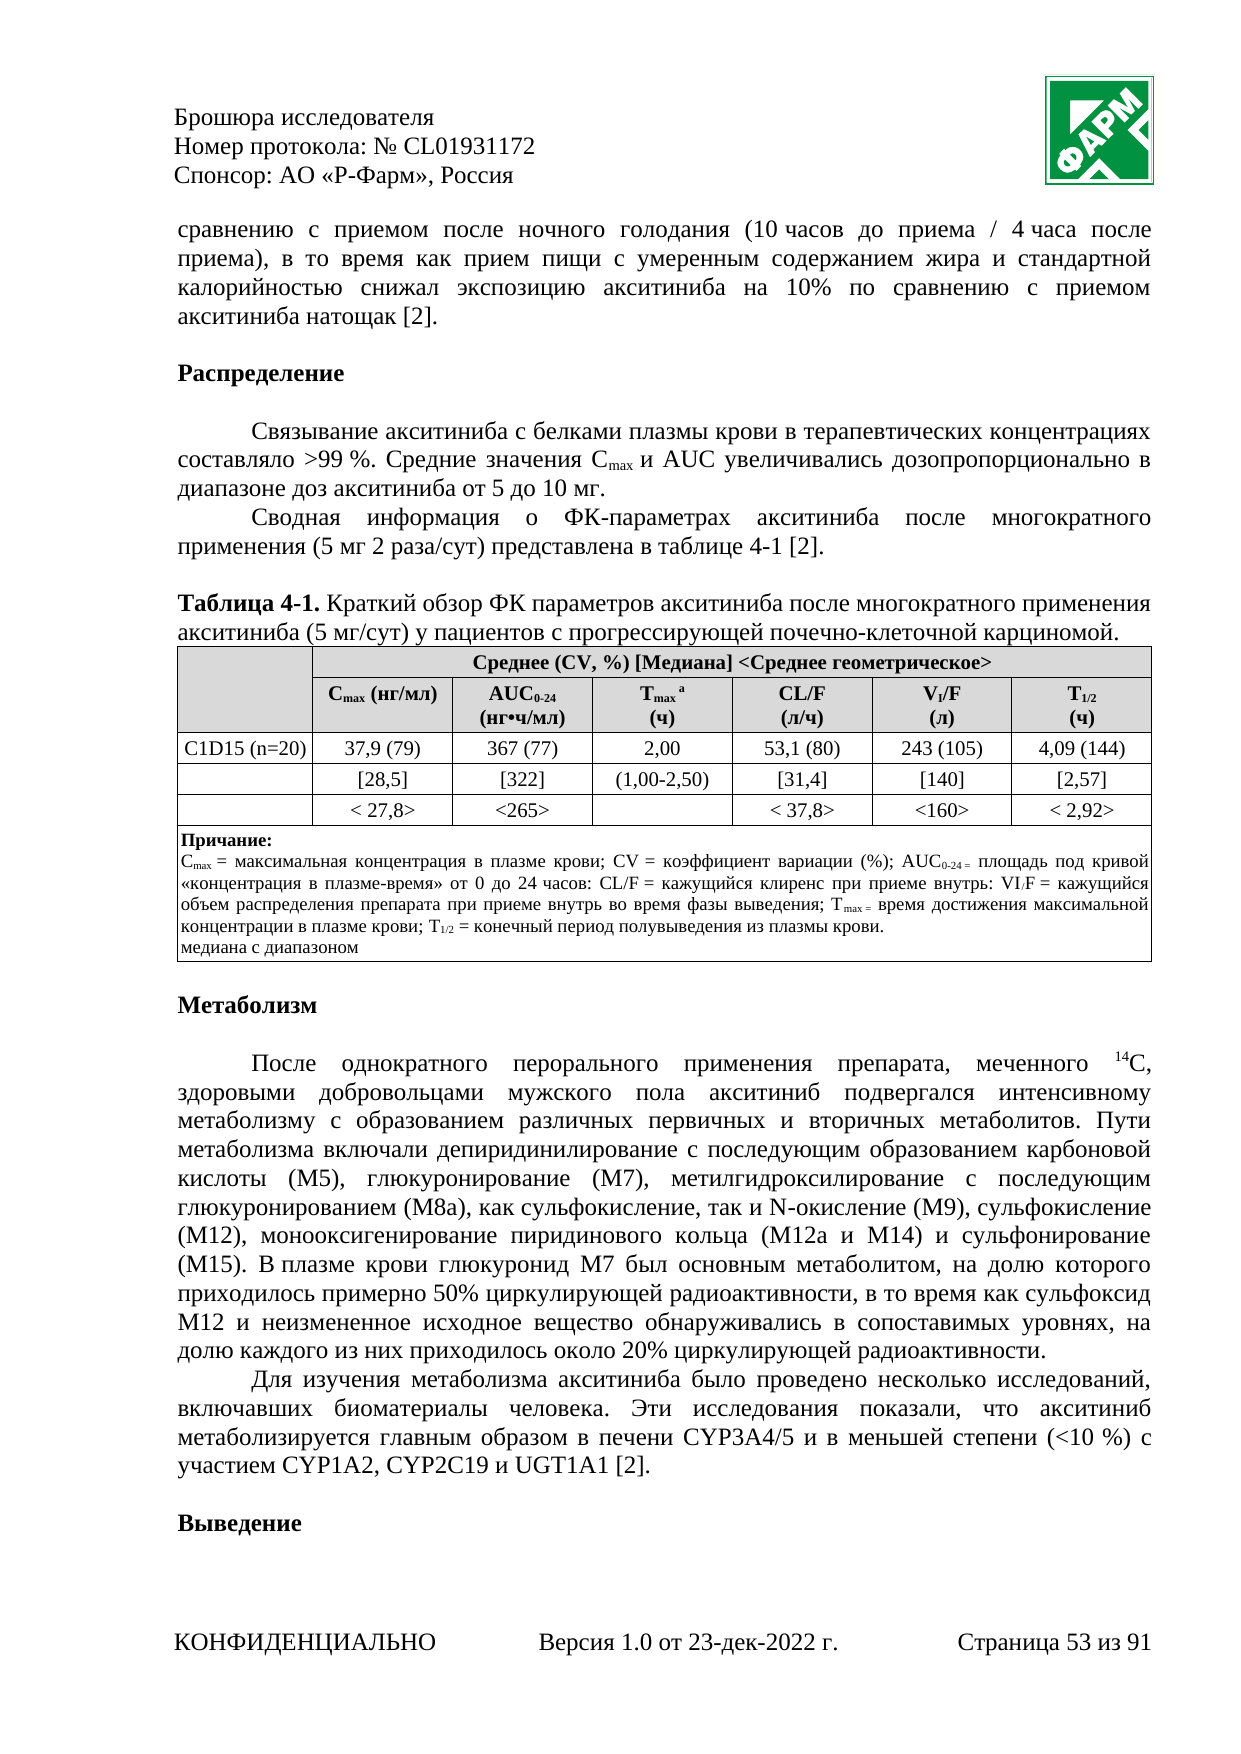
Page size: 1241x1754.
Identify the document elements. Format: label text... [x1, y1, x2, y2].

table_cell 37,9 (79) [313, 733, 452, 763]
table_cell [140] [873, 764, 1011, 793]
table_cell 4,09 (144) [1012, 733, 1151, 763]
table_cell [2,57] [1012, 764, 1151, 793]
text После однократного перорального применения препарата, меченного 14С, здоровыми добровольцами мужского пола акситиниб подвергался интенсивному метаболизму с образованием различных первичных и вторичных метаболитов. Пути метаболизма включали депиридинилирование с последующим образованием карбоновой кислоты (M5), глюкуронирование (M7), метилгидроксилирование с последующим глюкуронированием (M8a), как сульфокисление, так и N-окисление (M9), сульфокисление (M12), монооксигенирование пиридинового кольца (M12a и M14) и сульфонирование (М15). В плазме крови глюкуронид М7 был основным метаболитом, на долю которого приходилось примерно 50% циркулирующей радиоактивности, в то время как сульфоксид М12 и неизмененное исходное вещество обнаруживались в сопоставимых уровнях, на долю каждого из них приходилось около 20% циркулирующей радиоактивности. [177, 1048, 1152, 1364]
table_cell C1D15 (n=20) [178, 733, 312, 763]
table_cell < 2,92> [1012, 795, 1151, 824]
table_cell [31,4] [733, 764, 872, 793]
table_cell CL/F (л/ч) [733, 678, 872, 732]
table_cell 243 (105) [873, 733, 1011, 763]
table_cell [178, 764, 312, 793]
table_cell [178, 795, 312, 824]
text Таблица 4-1. Краткий обзор ФК параметров акситиниба после многократного применения акситиниба (5 мг/сут) у пациентов с прогрессирующей почечно-клеточной карциномой. [177, 588, 1152, 646]
table_cell Cmax (нг/мл) [313, 678, 452, 732]
text Сводная информация о ФК-параметрах акситиниба после многократного применения (5 мг 2 раза/сут) представлена в таблице 4-1 [2]. [177, 502, 1152, 559]
table_cell VI/F (л) [873, 678, 1011, 732]
table_cell 367 (77) [453, 733, 592, 763]
table_cell 2,00 [593, 733, 732, 763]
text Для изучения метаболизма акситиниба было проведено несколько исследований, включавших биоматериалы человека. Эти исследования показали, что акситиниб метаболизируется главным образом в печени CYP3A4/5 и в меньшей степени (<10 %) с участием CYP1A2, CYP2C19 и UGT1A1 [2]. [177, 1364, 1152, 1479]
table_cell <160> [873, 795, 1011, 824]
table_cell Tmax a (ч) [593, 678, 732, 732]
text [177, 214, 1152, 329]
table_header [178, 647, 312, 732]
table_cell 53,1 (80) [733, 733, 872, 763]
table_cell Причание: Cmax = максимальная концентрация в плазме крови; CV = коэффициент вариации (%); AUC0-24 = площадь под кривой «концентрация в плазме-время» от 0 до 24 часов: CL/F = кажущийся клиренс при приеме внутрь: VI/F = кажущийся объем распределения препарата при приеме внутрь во время фазы выведения; Tmax = время достижения максимальной концентрации в плазме крови; T1/2 = конечный период полувыведения из плазмы крови. медиана с диапазоном [178, 826, 1151, 961]
text Выведение [177, 1508, 1152, 1537]
table_cell [28,5] [313, 764, 452, 793]
table_cell [322] [453, 764, 592, 793]
table_cell [593, 795, 732, 824]
table_cell AUC0-24 (нг•ч/мл) [453, 678, 592, 732]
table_cell (1,00-2,50) [593, 764, 732, 793]
table_cell <265> [453, 795, 592, 824]
text Связывание акситиниба с белками плазмы крови в терапевтических концентрациях составляло >99 %. Средние значения Cmax и AUC увеличивались дозопропорционально в диапазоне доз акситиниба от 5 до 10 мг. [177, 416, 1152, 502]
text Распределение [177, 358, 1152, 387]
text Метаболизм [177, 991, 1152, 1019]
table_cell < 27,8> [313, 795, 452, 824]
table_cell < 37,8> [733, 795, 872, 824]
table_cell T1/2 (ч) [1012, 678, 1151, 732]
table_header Среднее (CV, %) [Медиана] <Среднее геометрическое> [313, 647, 1151, 677]
